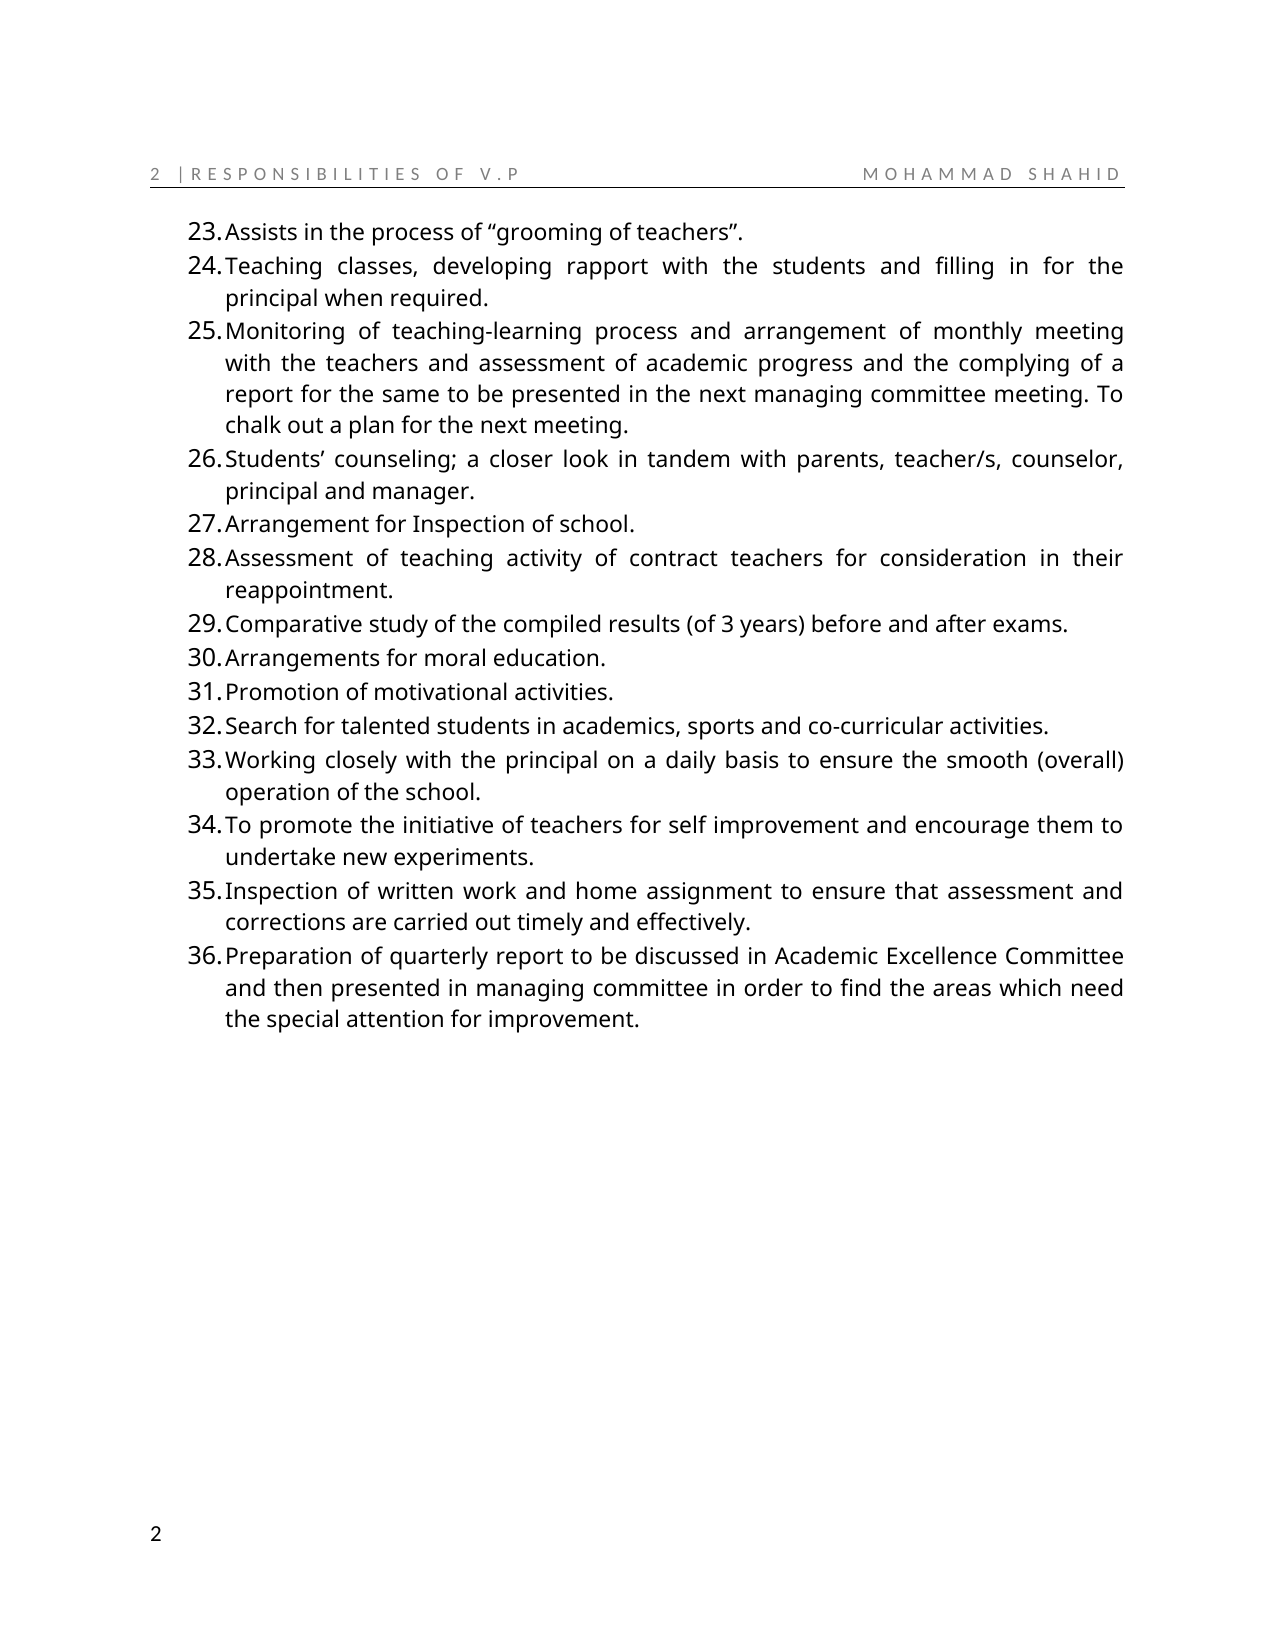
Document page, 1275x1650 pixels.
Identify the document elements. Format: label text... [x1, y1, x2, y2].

list Preparation of quarterly report to be discussed in Academic Excellence Committee and then presented in managing committee in order to find the areas which need the special attention for improvement. [187, 938, 1125, 1034]
list Arrangements for moral education. [187, 639, 1125, 673]
list Students’ counseling; a closer look in tandem with parents, teacher/s, counselor, principal and manager. [187, 441, 1125, 506]
list Assists in the process of “grooming of teachers”. [187, 213, 1125, 248]
list Assessment of teaching activity of contract teachers for consideration in their reappointment. [187, 540, 1125, 605]
list Monitoring of teaching-learning process and arrangement of monthly meeting with the teachers and assessment of academic progress and the complying of a report for the same to be presented in the next managing committee meeting. To chalk out a plan for the next meeting. [187, 313, 1125, 441]
list Arrangement for Inspection of school. [187, 506, 1125, 540]
list Comparative study of the compiled results (of 3 years) before and after exams. [187, 605, 1125, 639]
list Teaching classes, developing rapport with the students and filling in for the principal when required. [187, 248, 1125, 313]
list To promote the initiative of teachers for self improvement and encourage them to undertake new experiments. [187, 807, 1125, 872]
list Search for talented students in academics, sports and co-curricular activities. [187, 708, 1125, 742]
list Working closely with the principal on a daily basis to ensure the smooth (overall) operation of the school. [187, 742, 1125, 807]
list Promotion of motivational activities. [187, 673, 1125, 708]
list Inspection of written work and home assignment to ensure that assessment and corrections are carried out timely and effectively. [187, 872, 1125, 938]
